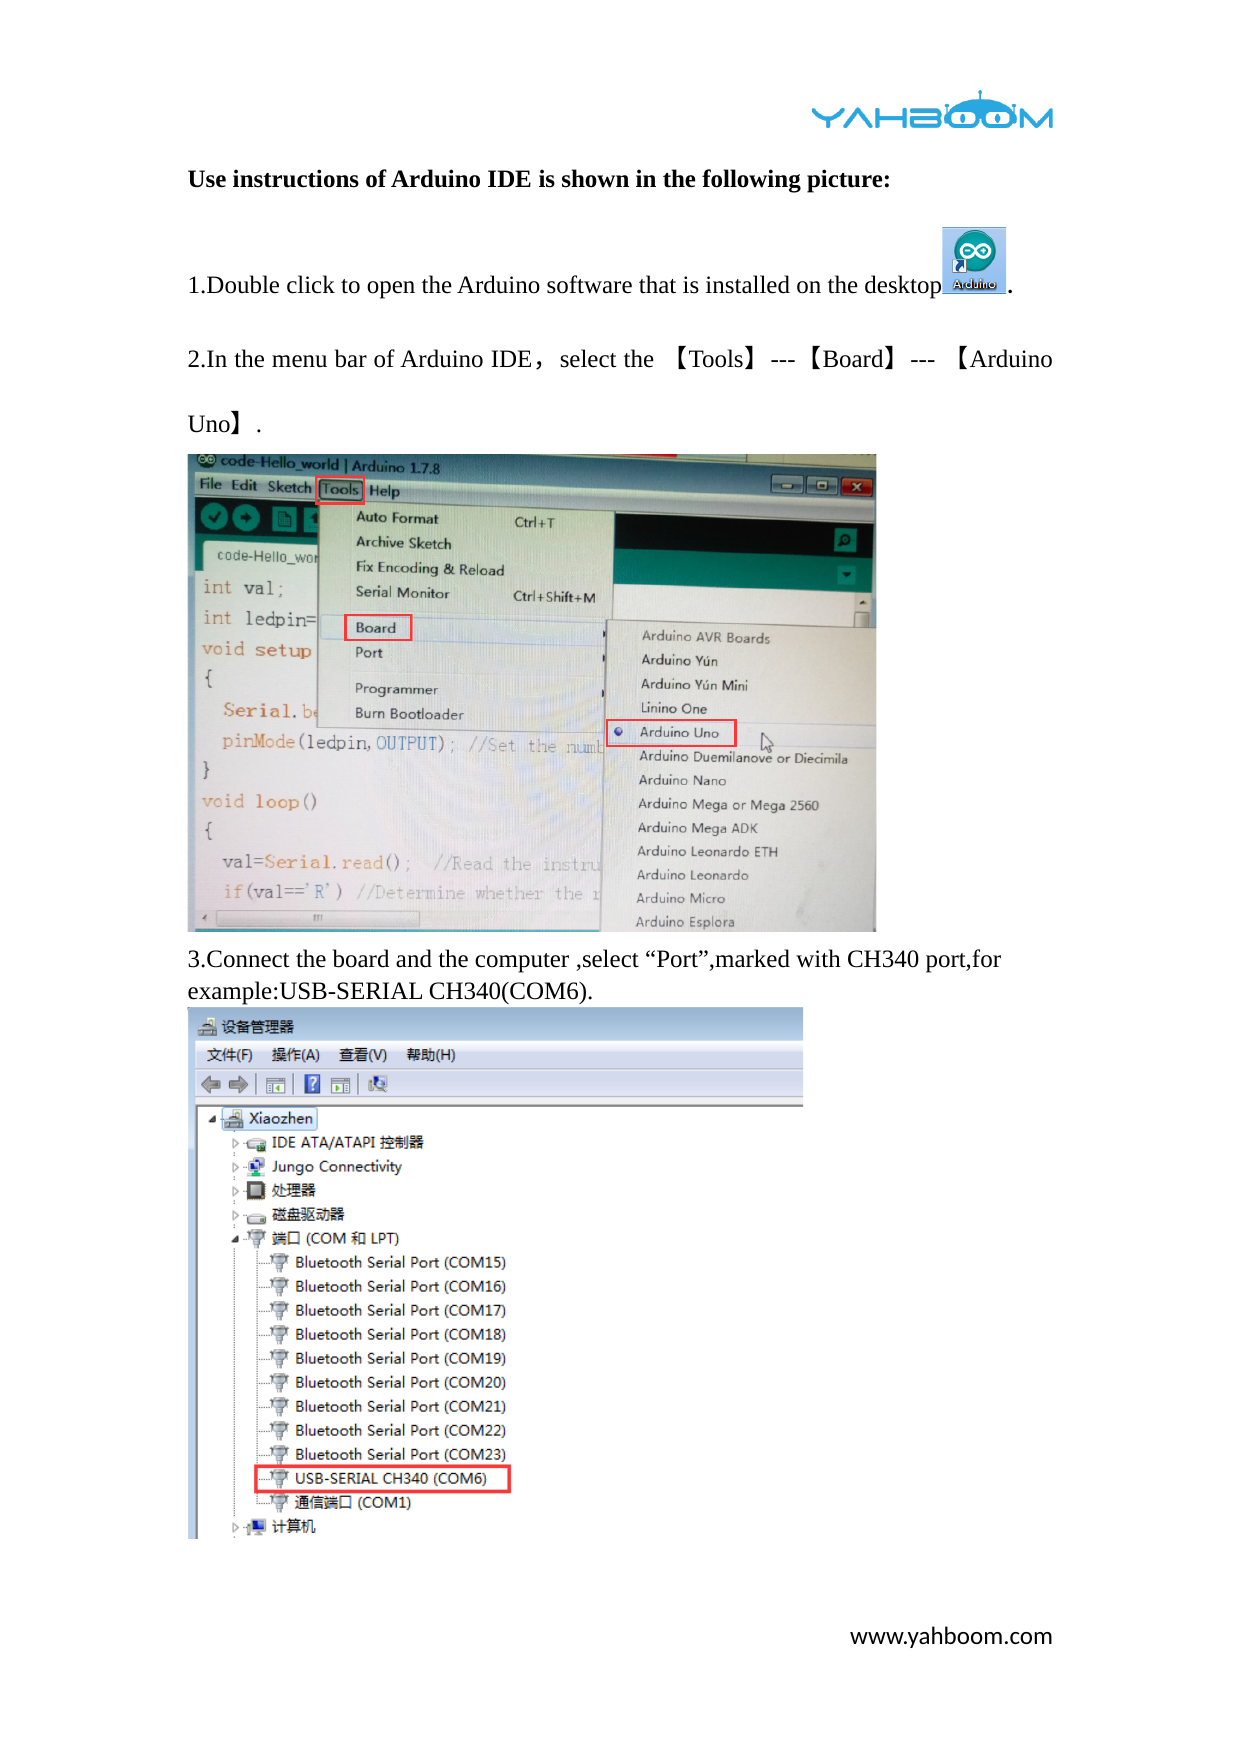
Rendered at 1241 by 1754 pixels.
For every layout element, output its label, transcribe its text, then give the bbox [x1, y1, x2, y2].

list 2.In the menu bar of Arduino IDE，select the 【Tools】---【Board】--- 【Arduino Uno】. [187, 324, 1053, 454]
picture [942, 227, 1007, 294]
list Use instructions of Arduino IDE is shown in the following picture: [187, 162, 1053, 194]
picture [187, 1007, 804, 1539]
picture [811, 90, 1053, 128]
list 1.Double click to open the Arduino software that is installed on the desktop. [187, 227, 1053, 324]
list 3.Connect the board and the computer ,select “Port”,marked with CH340 port,for example:USB-SERIAL CH340(COM6). [187, 942, 1053, 1007]
picture [187, 454, 877, 932]
